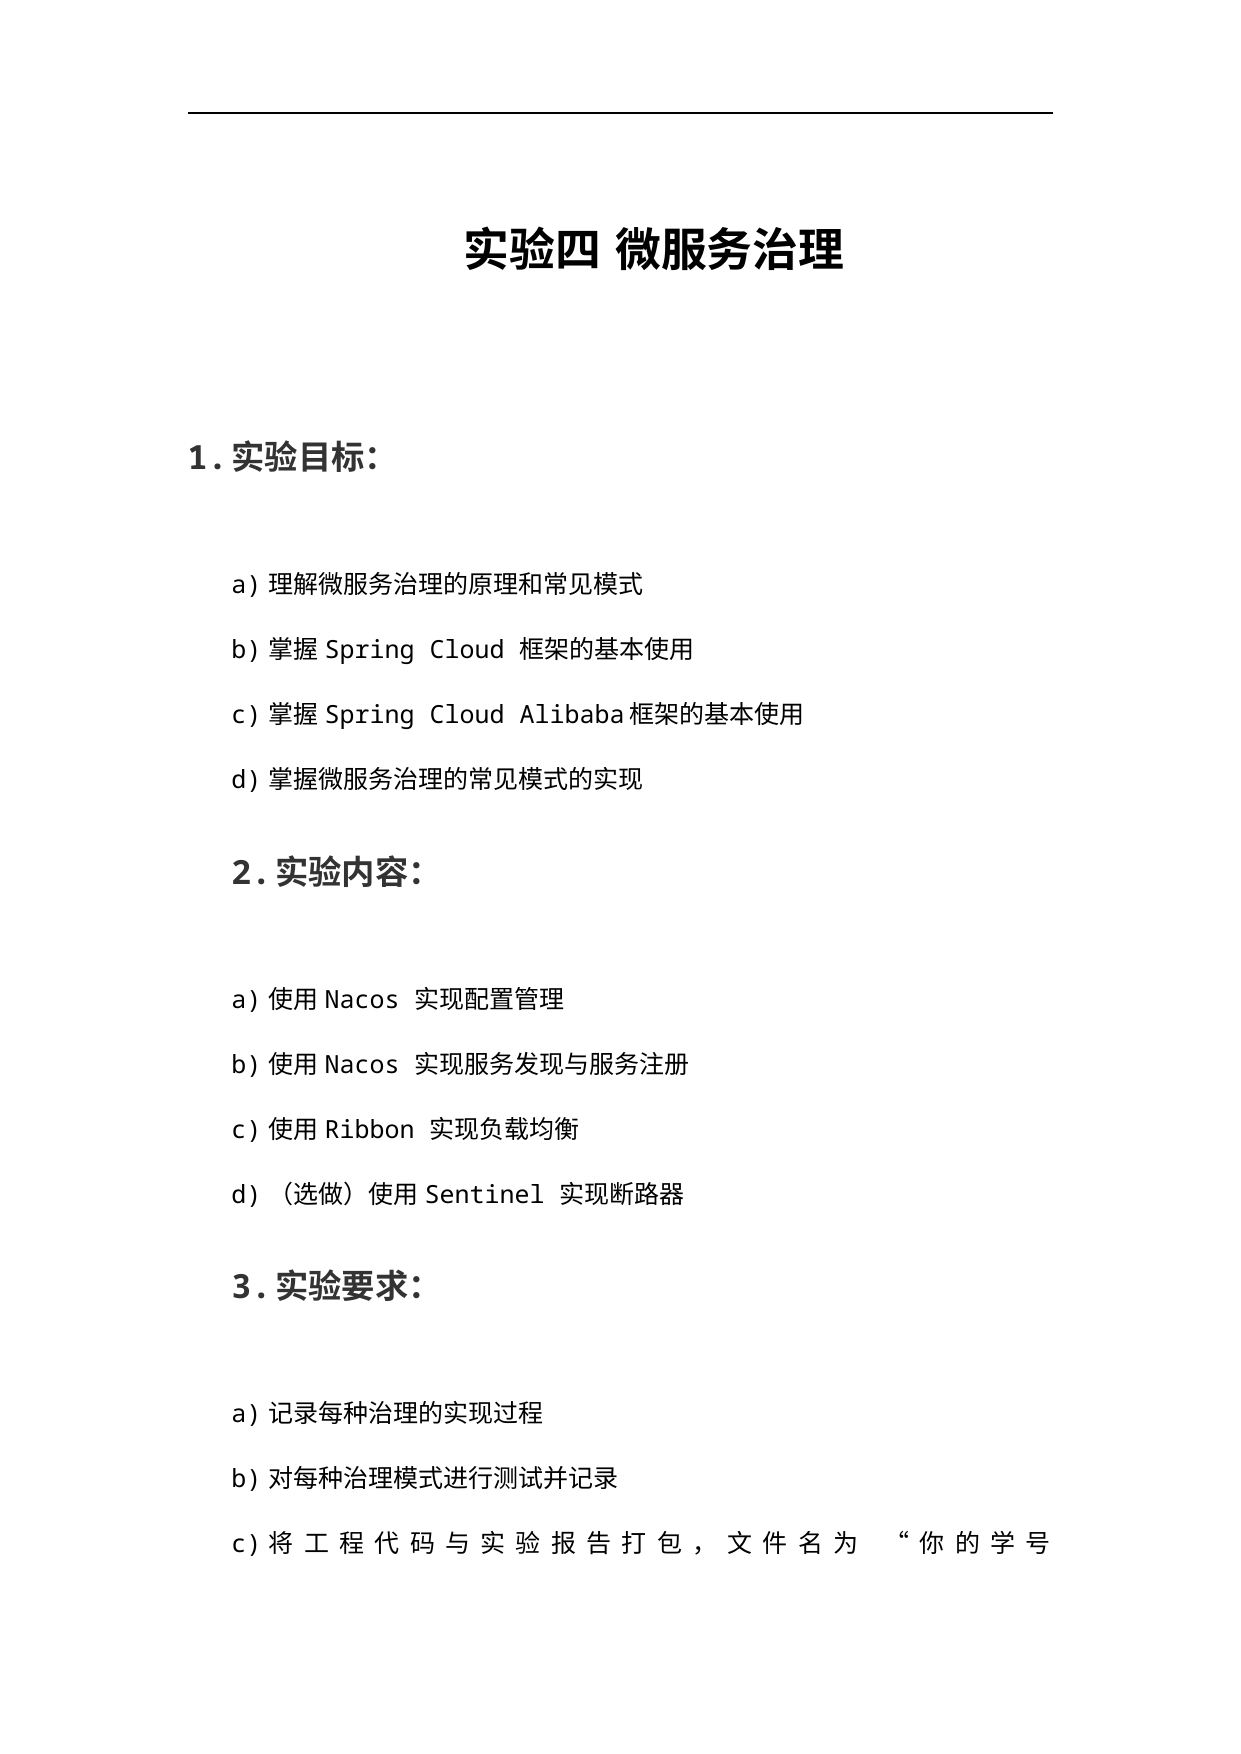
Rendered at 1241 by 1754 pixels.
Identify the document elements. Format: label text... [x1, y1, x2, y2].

subtitle 实验要求： [231, 1252, 1053, 1317]
subtitle 实验目标： [187, 423, 1053, 488]
list 掌握微服务治理的常见模式的实现 [231, 745, 1053, 810]
list 对每种治理模式进行测试并记录 [231, 1444, 1053, 1509]
subtitle 实验内容： [231, 837, 1053, 902]
list （选做）使用 Sentinel 实现断路器 [231, 1160, 1053, 1225]
list 理解微服务治理的原理和常见模式 [231, 550, 1053, 615]
list 掌握 Spring Cloud Alibaba框架的基本使用 [231, 680, 1053, 745]
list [231, 1509, 1053, 1574]
list 使用 Nacos 实现服务发现与服务注册 [231, 1030, 1053, 1095]
list 记录每种治理的实现过程 [231, 1379, 1053, 1444]
list 使用 Ribbon 实现负载均衡 [231, 1095, 1053, 1160]
list 掌握 Spring Cloud 框架的基本使用 [231, 615, 1053, 680]
subtitle 微服务治理 [231, 197, 1053, 295]
list 使用 Nacos 实现配置管理 [231, 965, 1053, 1030]
